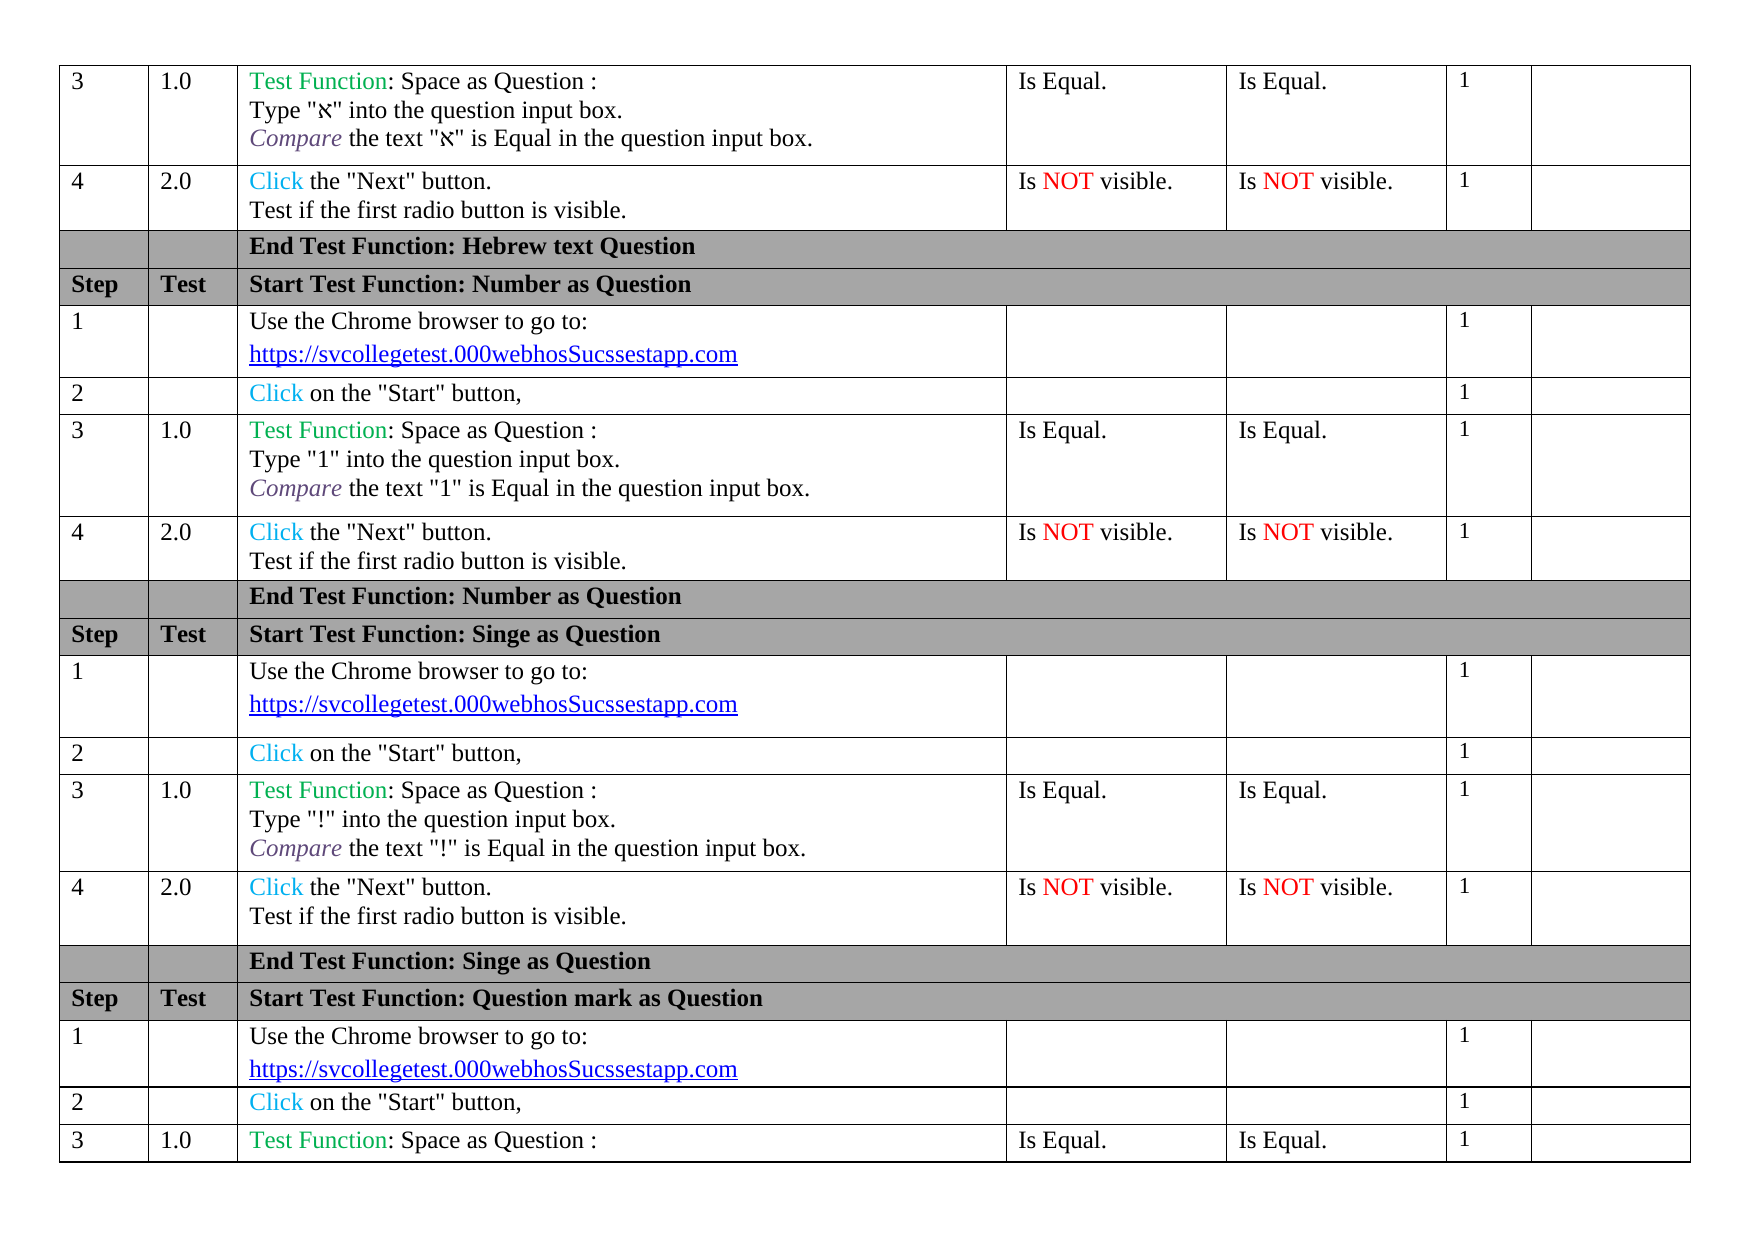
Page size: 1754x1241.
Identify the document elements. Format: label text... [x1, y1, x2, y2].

table_cell [1532, 517, 1690, 580]
table_cell Step [60, 619, 148, 655]
table_cell [1532, 872, 1690, 945]
table_cell Use the Chrome browser to go to: https://svcollegetest.000webhosSucssestapp.com [238, 1021, 1006, 1086]
table_cell [1227, 378, 1446, 414]
table_cell [60, 946, 148, 982]
table_cell 1 [60, 1021, 148, 1086]
table_cell Start Test Function: Question mark as Question [238, 983, 1690, 1020]
table_cell [1532, 1088, 1690, 1124]
table_cell [1227, 656, 1446, 737]
table_cell 1.0 [149, 775, 237, 871]
table_cell [149, 656, 237, 737]
table_cell End Test Function: Hebrew text Question [238, 231, 1690, 268]
table_cell 1 [60, 306, 148, 377]
table_cell End Test Function: Number as Question [238, 581, 1690, 618]
table_cell Is Equal. [1007, 66, 1226, 165]
table_cell [1532, 656, 1690, 737]
table_cell 4 [60, 517, 148, 580]
table_cell Test [149, 619, 237, 655]
table_cell [149, 738, 237, 774]
table_cell 2 [60, 378, 148, 414]
table_cell [1532, 66, 1690, 165]
table_cell [149, 946, 237, 982]
table_cell 3 [60, 775, 148, 871]
table_cell Is NOT visible. [1227, 166, 1446, 230]
table_cell Is NOT visible. [1007, 166, 1226, 230]
table_cell 2.0 [149, 517, 237, 580]
table_cell [1532, 775, 1690, 871]
table_cell Test Function: Space as Question : Type "!" into the question input box. Compare the text "!" is Equal in the question input box. [238, 775, 1006, 871]
table_cell Click the "Next" button. Test if the first radio button is visible. [238, 872, 1006, 945]
table_cell 1 [1447, 872, 1531, 945]
table_cell [149, 1088, 237, 1124]
table_cell [1532, 166, 1690, 230]
table_cell Use the Chrome browser to go to: https://svcollegetest.000webhosSucssestapp.com [238, 306, 1006, 377]
table_cell 1.0 [149, 415, 237, 516]
table_cell 1 [1447, 415, 1531, 516]
table_cell [1007, 378, 1226, 414]
table_cell [1532, 415, 1690, 516]
table_cell [1532, 738, 1690, 774]
table_cell Is Equal. [1227, 775, 1446, 871]
table_cell [1007, 306, 1226, 377]
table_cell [238, 1125, 1006, 1161]
table_cell Step [60, 983, 148, 1020]
table_cell 4 [60, 166, 148, 230]
table_cell Click the "Next" button. Test if the first radio button is visible. [238, 517, 1006, 580]
table_cell Is NOT visible. [1007, 872, 1226, 945]
table_cell 1 [1447, 306, 1531, 377]
table_cell 1 [1447, 517, 1531, 580]
table_cell 1 [1447, 378, 1531, 414]
table_cell Start Test Function: Number as Question [238, 269, 1690, 305]
table_cell 1 [1447, 738, 1531, 774]
table_cell Click on the "Start" button, [238, 378, 1006, 414]
table_cell [1532, 1125, 1690, 1161]
table_cell Is Equal. [1007, 1125, 1226, 1161]
table_cell [1532, 1021, 1690, 1086]
table_cell 1 [1447, 1021, 1531, 1086]
table_cell Test Function: Space as Question : Type "א" into the question input box. Compare the text "א" is Equal in the question input box. [238, 66, 1006, 165]
table_cell 1 [1447, 775, 1531, 871]
table_cell [1227, 306, 1446, 377]
table_cell [1227, 738, 1446, 774]
table_cell 1 [1447, 1125, 1531, 1161]
table_cell Click the "Next" button. Test if the first radio button is visible. [238, 166, 1006, 230]
table_cell [1532, 378, 1690, 414]
table_cell 1 [60, 656, 148, 737]
table_cell [1532, 306, 1690, 377]
table_cell [1227, 1088, 1446, 1124]
table_cell Test [149, 269, 237, 305]
table_cell Click on the "Start" button, [238, 738, 1006, 774]
table_cell Is NOT visible. [1227, 517, 1446, 580]
table_cell 4 [60, 872, 148, 945]
table_cell Is NOT visible. [1007, 517, 1226, 580]
table_cell [149, 1021, 237, 1086]
table_cell 1.0 [149, 66, 237, 165]
table_cell Is Equal. [1227, 1125, 1446, 1161]
table_cell [149, 231, 237, 268]
table_cell [60, 231, 148, 268]
table_cell 1 [1447, 1088, 1531, 1124]
table_cell [149, 581, 237, 618]
table_cell End Test Function: Singe as Question [238, 946, 1690, 982]
table_cell 1 [1447, 656, 1531, 737]
table_cell Is Equal. [1007, 775, 1226, 871]
table_cell Use the Chrome browser to go to: https://svcollegetest.000webhosSucssestapp.com [238, 656, 1006, 737]
table_cell Step [60, 269, 148, 305]
table_cell [1007, 738, 1226, 774]
table_cell Test Function: Space as Question : Type "1" into the question input box. Compare the text "1" is Equal in the question input box. [238, 415, 1006, 516]
table_cell [1007, 1088, 1226, 1124]
table_cell 1 [1447, 166, 1531, 230]
table_cell 3 [60, 66, 148, 165]
table_cell [1007, 1021, 1226, 1086]
table_cell [1007, 656, 1226, 737]
table_cell 2.0 [149, 872, 237, 945]
table_cell Is Equal. [1007, 415, 1226, 516]
table_cell 1 [1447, 66, 1531, 165]
table_cell 2 [60, 738, 148, 774]
table_cell [1227, 1021, 1446, 1086]
table_cell 3 [60, 1125, 148, 1161]
table_cell 2 [60, 1088, 148, 1124]
table_cell 2.0 [149, 166, 237, 230]
table_cell Start Test Function: Singe as Question [238, 619, 1690, 655]
table_cell Click on the "Start" button, [238, 1088, 1006, 1124]
table_cell Is Equal. [1227, 66, 1446, 165]
table_cell [149, 306, 237, 377]
table_cell [60, 581, 148, 618]
table_cell Test [149, 983, 237, 1020]
table_cell [149, 378, 237, 414]
table_cell Is Equal. [1227, 415, 1446, 516]
table_cell 3 [60, 415, 148, 516]
table_cell Is NOT visible. [1227, 872, 1446, 945]
table_cell 1.0 [149, 1125, 237, 1161]
